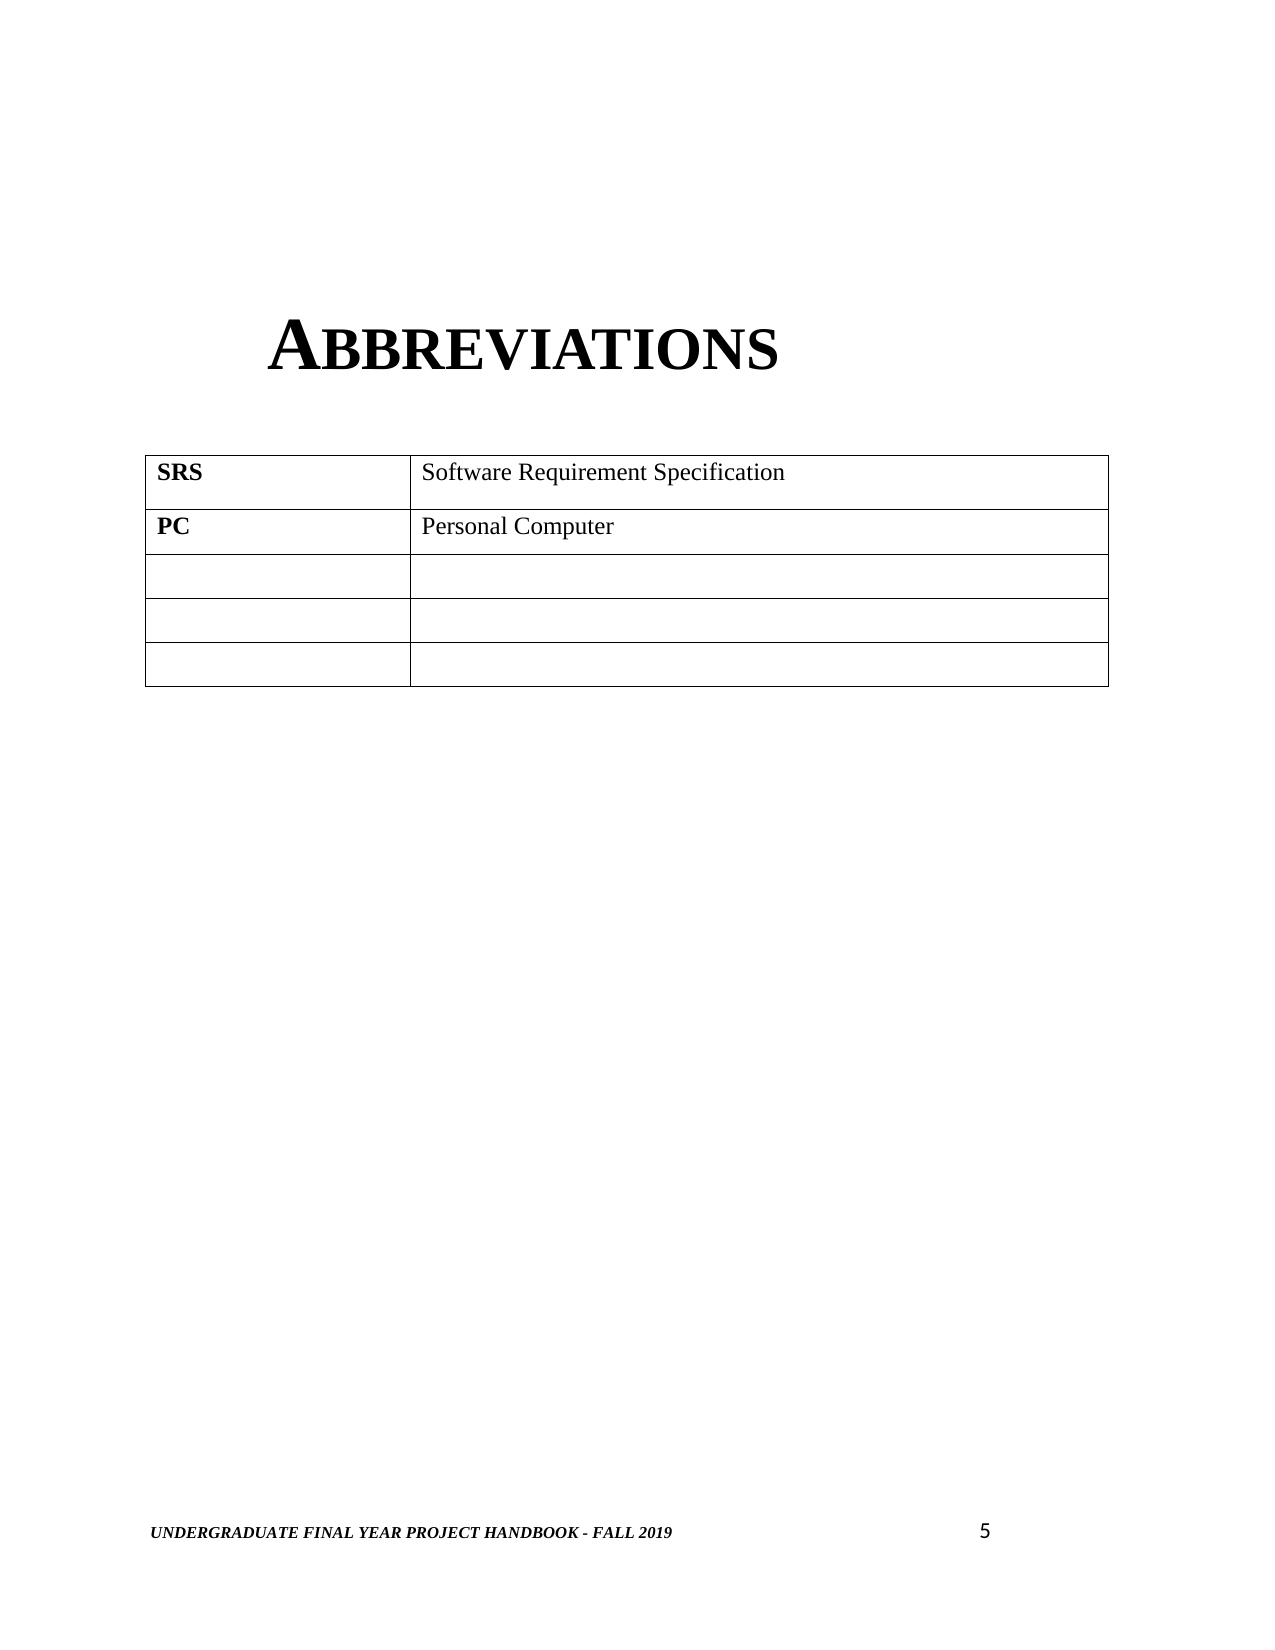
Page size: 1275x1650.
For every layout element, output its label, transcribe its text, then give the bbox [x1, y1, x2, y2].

table_cell PC [146, 510, 410, 553]
table_cell [411, 599, 1108, 642]
table_cell Personal Computer [411, 510, 1108, 553]
table_cell [146, 555, 410, 598]
subtitle ABBREVIATIONS [150, 299, 803, 385]
table_cell [411, 643, 1108, 686]
table_cell [411, 555, 1108, 598]
table_header Software Requirement Specification [411, 456, 1108, 509]
table_cell [146, 599, 410, 642]
table_cell [146, 643, 410, 686]
table_header SRS [146, 456, 410, 509]
